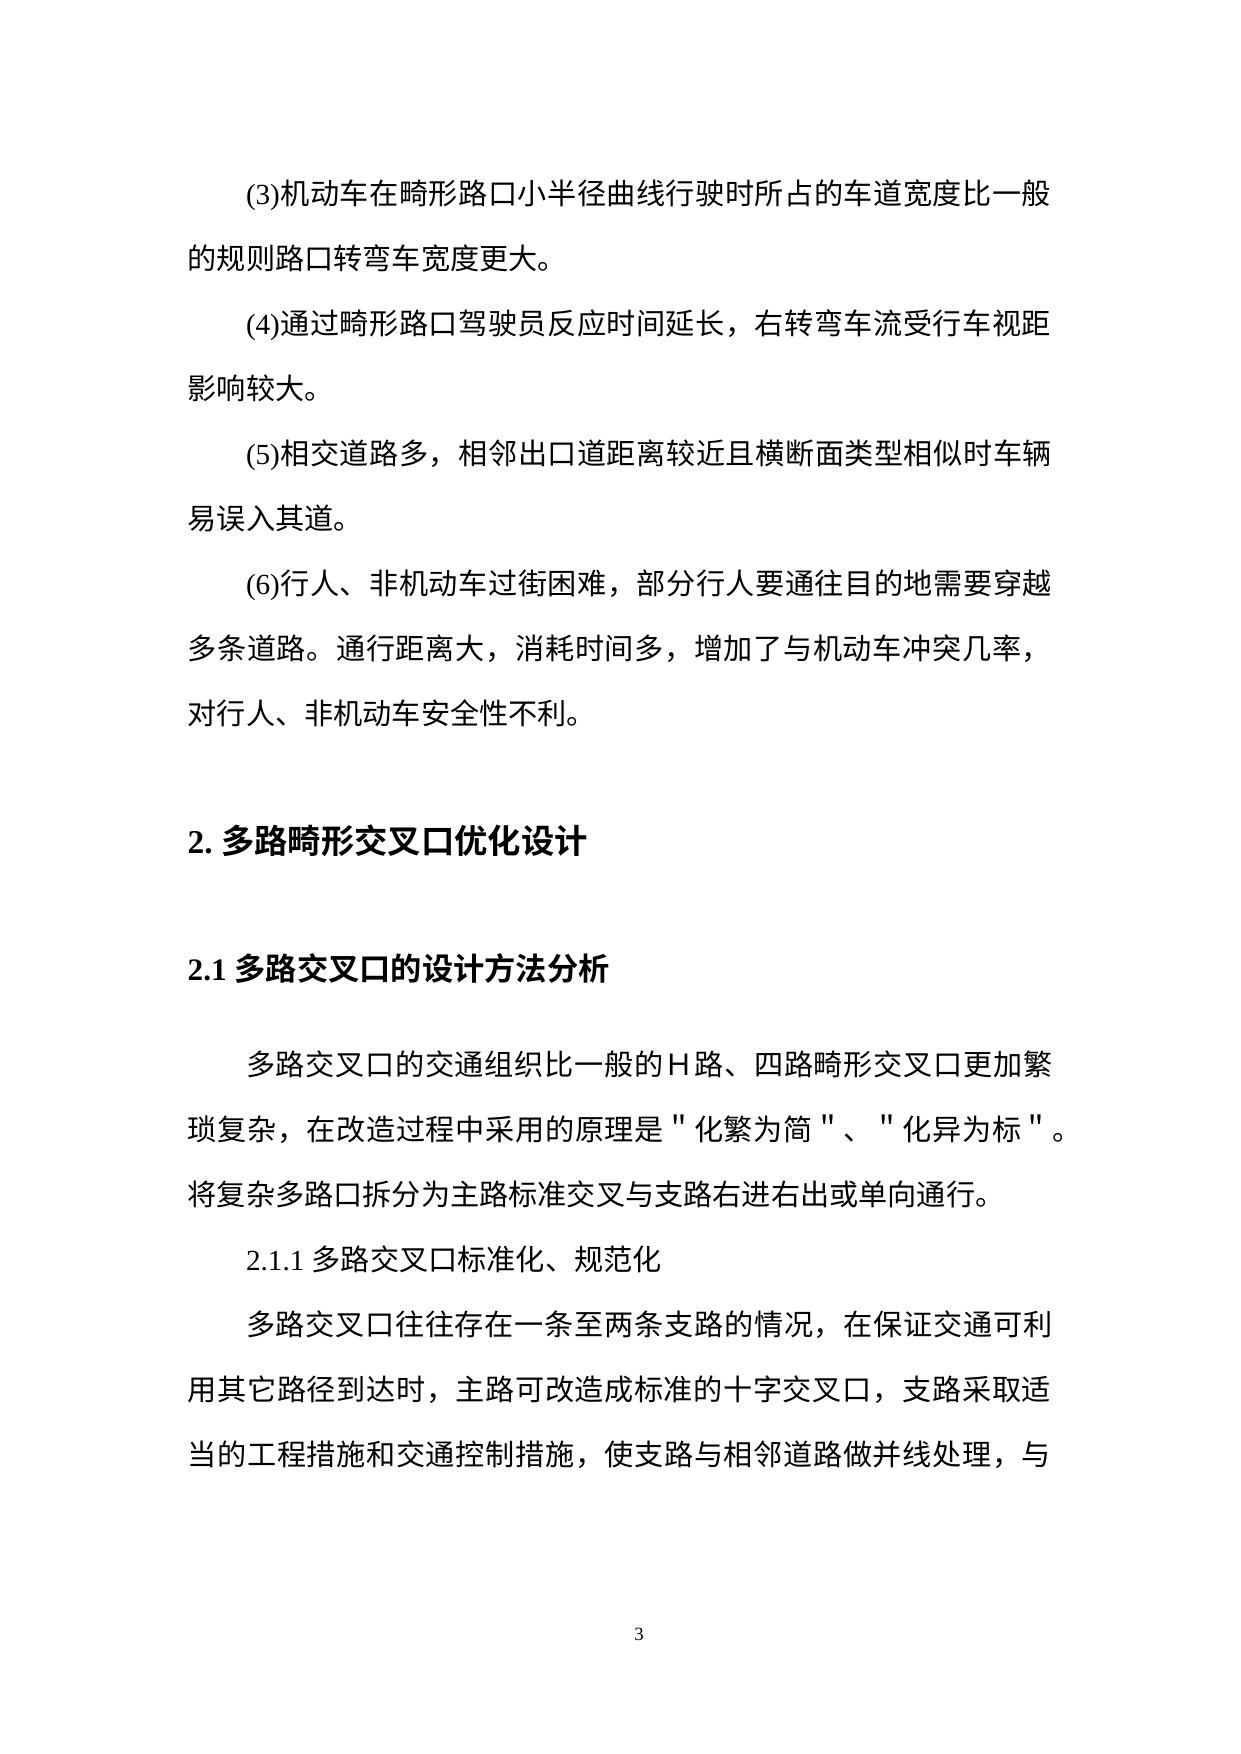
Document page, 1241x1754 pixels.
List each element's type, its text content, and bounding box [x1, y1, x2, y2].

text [187, 1291, 1053, 1486]
text (6)行人、非机动车过街困难，部分行人要通往目的地需要穿越多条道路。通行距离大，消耗时间多，增加了与机动车冲突几率，对行人、非机动车安全性不利。 [187, 549, 1053, 744]
subtitle 2.1.1 多路交叉口标准化、规范化 [187, 1226, 1053, 1291]
text (5)相交道路多，相邻出口道距离较近且横断面类型相似时车辆易误入其道。 [187, 419, 1053, 549]
text (4)通过畸形路口驾驶员反应时间延长，右转弯车流受行车视距影响较大。 [187, 289, 1053, 419]
subtitle 2. 多路畸形交叉口优化设计 [187, 807, 1053, 872]
text 多路交叉口的交通组织比一般的Ｈ路、四路畸形交叉口更加繁琐复杂，在改造过程中采用的原理是＂化繁为简＂、＂化异为标＂。将复杂多路口拆分为主路标准交叉与支路右进右出或单向通行。 [187, 1031, 1053, 1226]
subtitle 2.1 多路交叉口的设计方法分析 [187, 934, 1053, 999]
text (3)机动车在畸形路口小半径曲线行驶时所占的车道宽度比一般的规则路口转弯车宽度更大。 [187, 159, 1053, 289]
